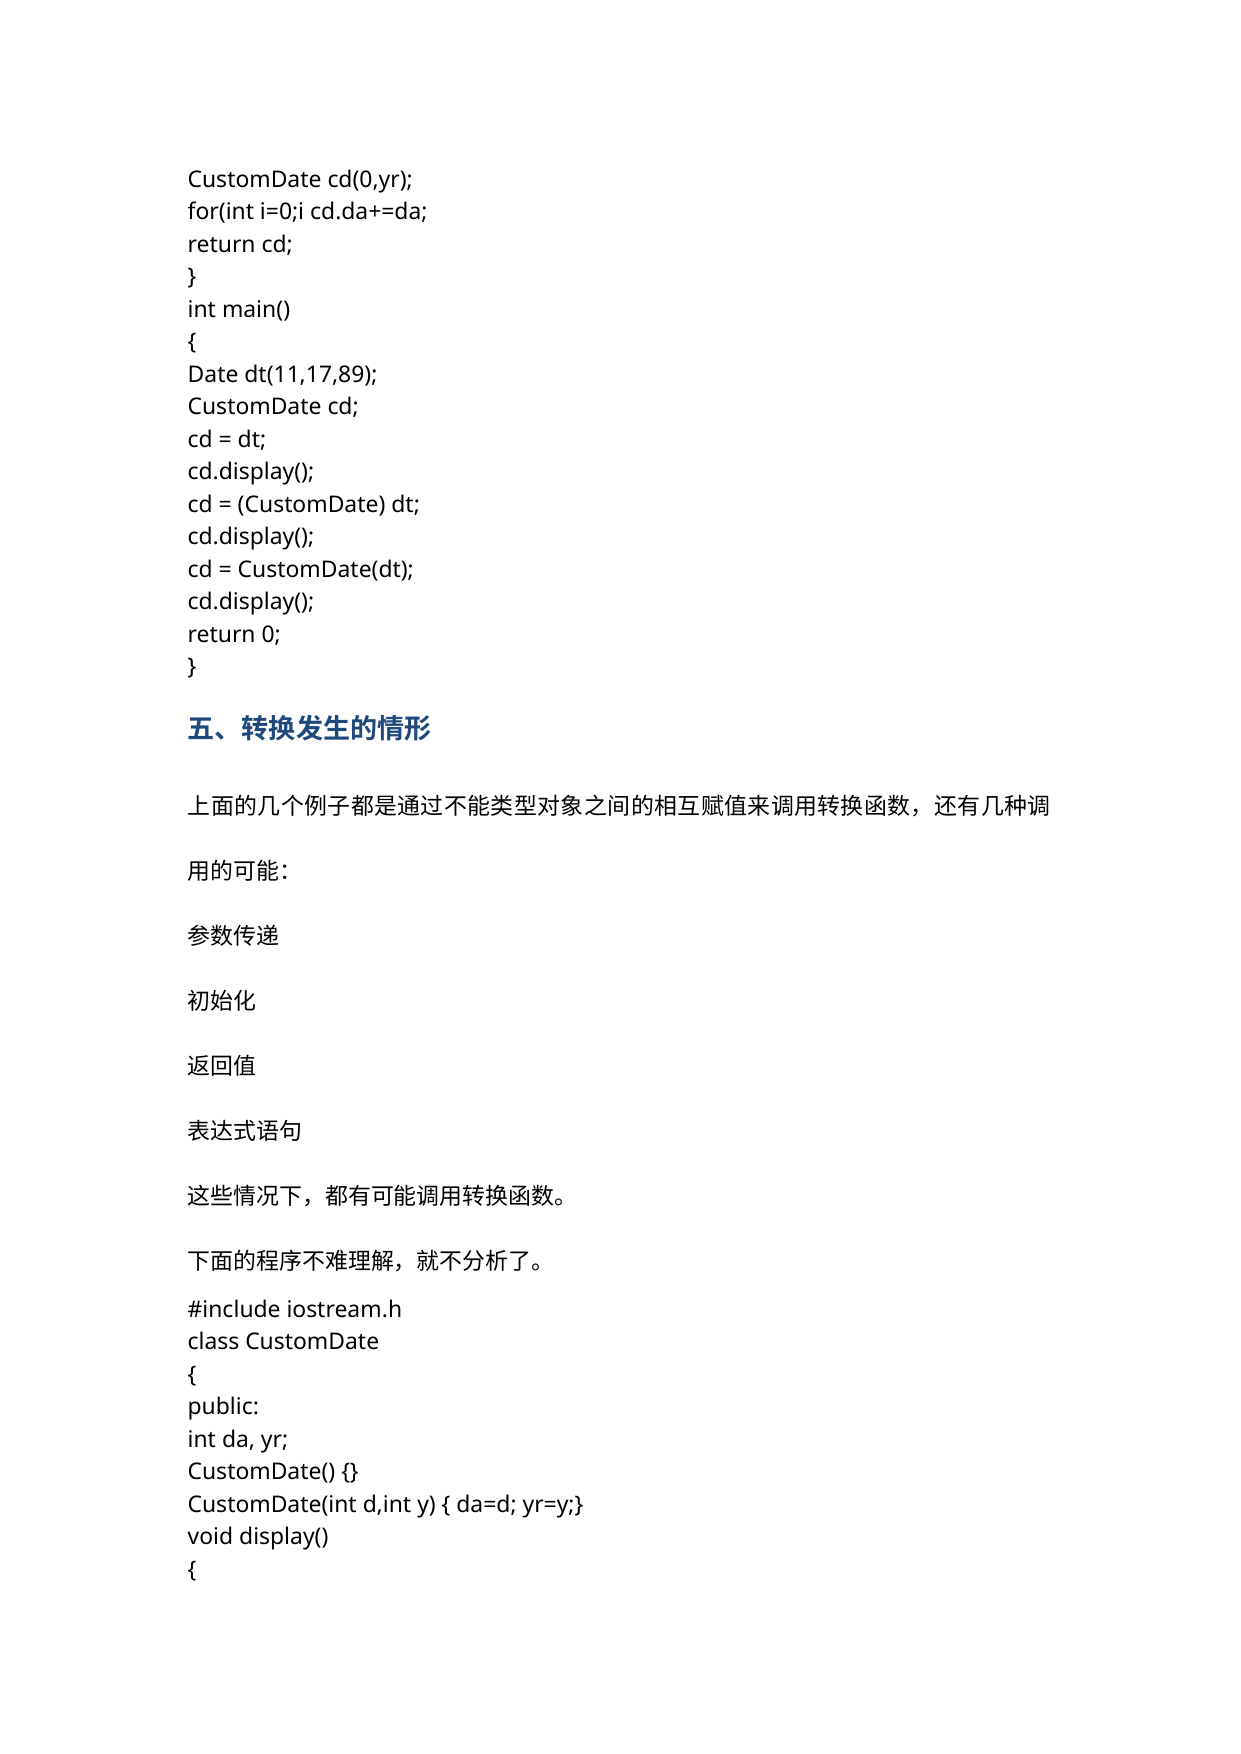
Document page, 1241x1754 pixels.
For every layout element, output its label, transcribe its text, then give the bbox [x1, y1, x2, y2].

text CustomDate cd; [187, 389, 1053, 422]
text cd = dt; [187, 422, 1053, 454]
text 下面的程序不难理解，就不分析了。 [187, 1227, 1053, 1292]
text class CustomDate [187, 1324, 1053, 1357]
text return cd; [187, 227, 1053, 259]
text } [187, 649, 1053, 682]
text cd.display(); [187, 519, 1053, 552]
text #include iostream.h [187, 1292, 1053, 1324]
text 参数传递 [187, 902, 1053, 967]
text { [187, 1357, 1053, 1389]
text { [187, 1552, 1053, 1584]
text 返回值 [187, 1032, 1053, 1097]
text cd = CustomDate(dt); [187, 552, 1053, 584]
text 表达式语句 [187, 1097, 1053, 1162]
text 上面的几个例子都是通过不能类型对象之间的相互赋值来调用转换函数，还有几种调用的可能： [187, 772, 1053, 902]
text CustomDate cd(0,yr); [187, 162, 1053, 194]
text { [187, 324, 1053, 357]
text void display() [187, 1519, 1053, 1552]
text public: [187, 1389, 1053, 1422]
subtitle 五、转换发生的情形 [187, 694, 1053, 759]
text return 0; [187, 617, 1053, 649]
text } [187, 259, 1053, 292]
text for(int i=0;i cd.da+=da; [187, 194, 1053, 227]
text cd.display(); [187, 454, 1053, 487]
text cd = (CustomDate) dt; [187, 487, 1053, 519]
text CustomDate(int d,int y) { da=d; yr=y;} [187, 1487, 1053, 1519]
text int da, yr; [187, 1422, 1053, 1454]
text Date dt(11,17,89); [187, 357, 1053, 389]
text cd.display(); [187, 584, 1053, 617]
text int main() [187, 292, 1053, 324]
text CustomDate() {} [187, 1454, 1053, 1487]
text 这些情况下，都有可能调用转换函数。 [187, 1162, 1053, 1227]
text 初始化 [187, 967, 1053, 1032]
